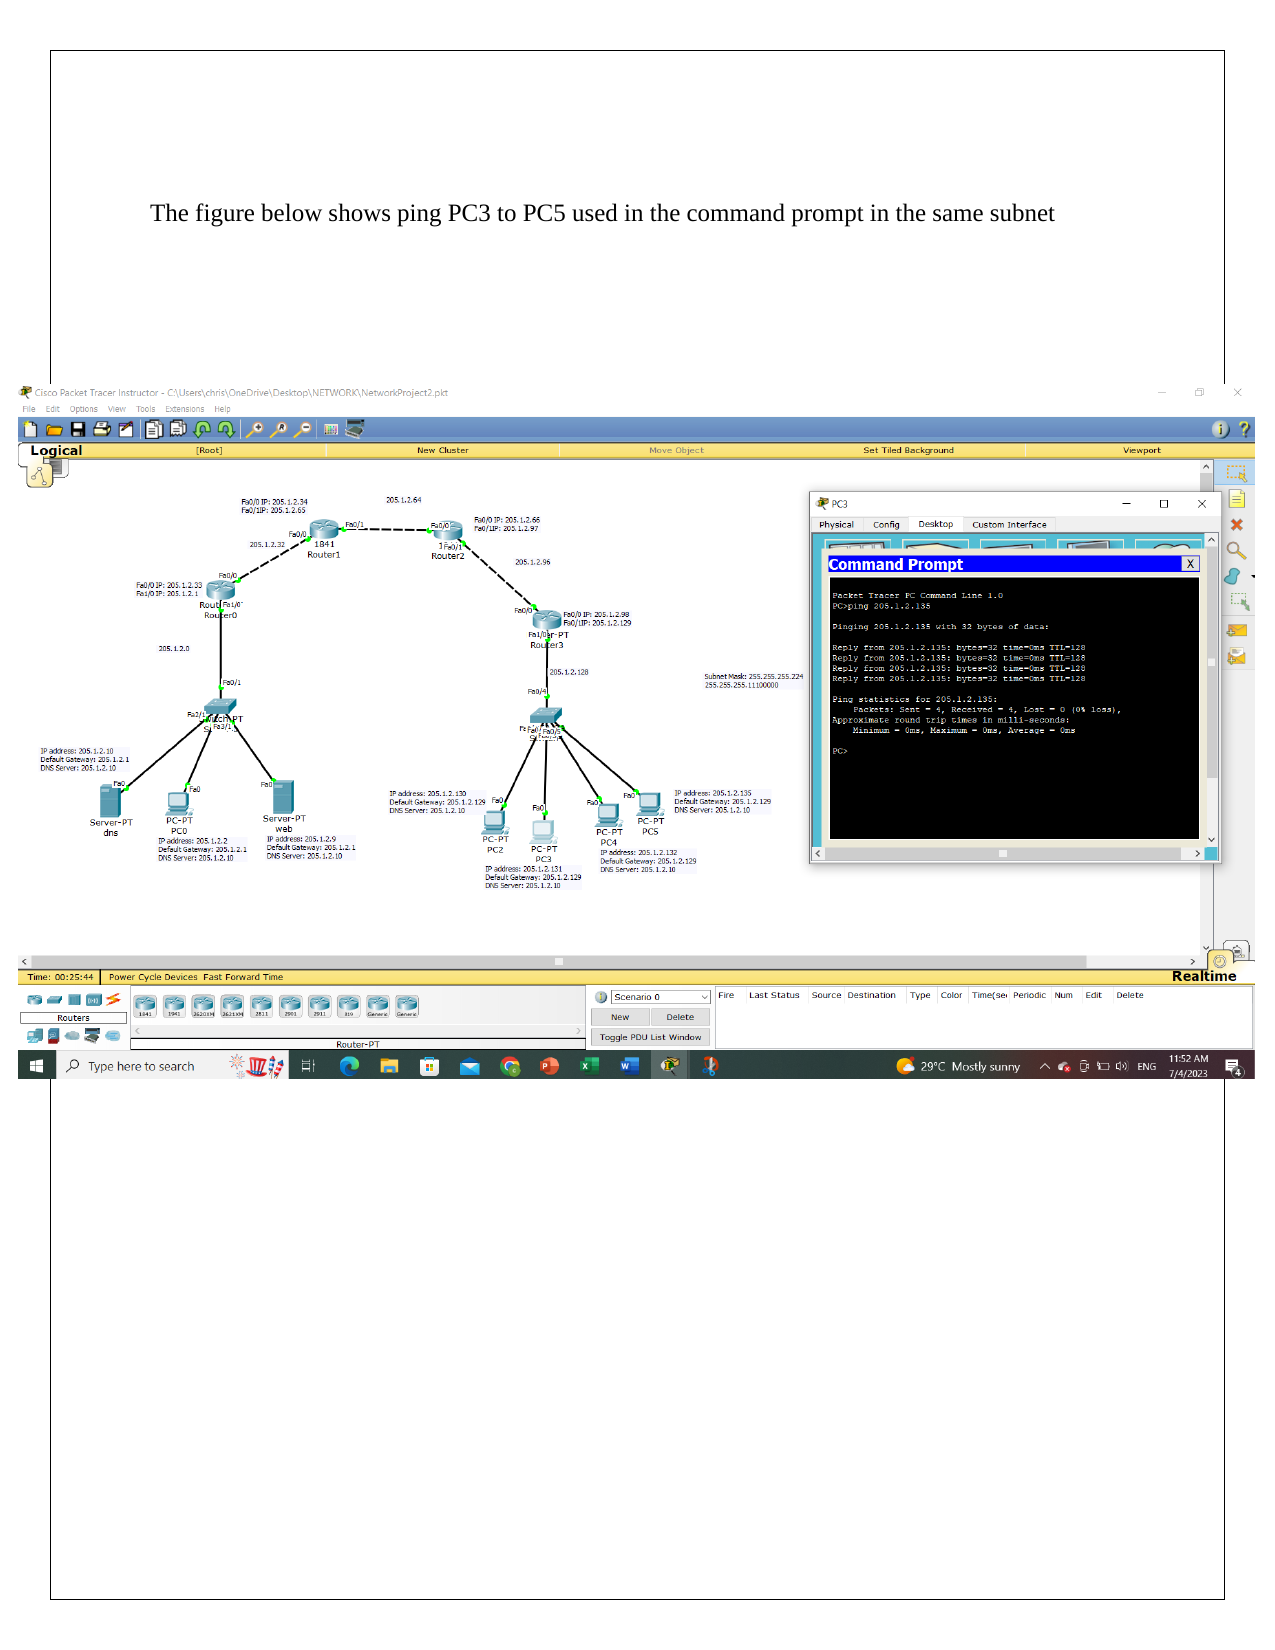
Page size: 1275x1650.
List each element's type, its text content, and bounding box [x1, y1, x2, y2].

text The figure below shows ping PC3 to PC5 used in the command prompt in the same subnet [150, 198, 1125, 226]
picture [17, 384, 1253, 1078]
